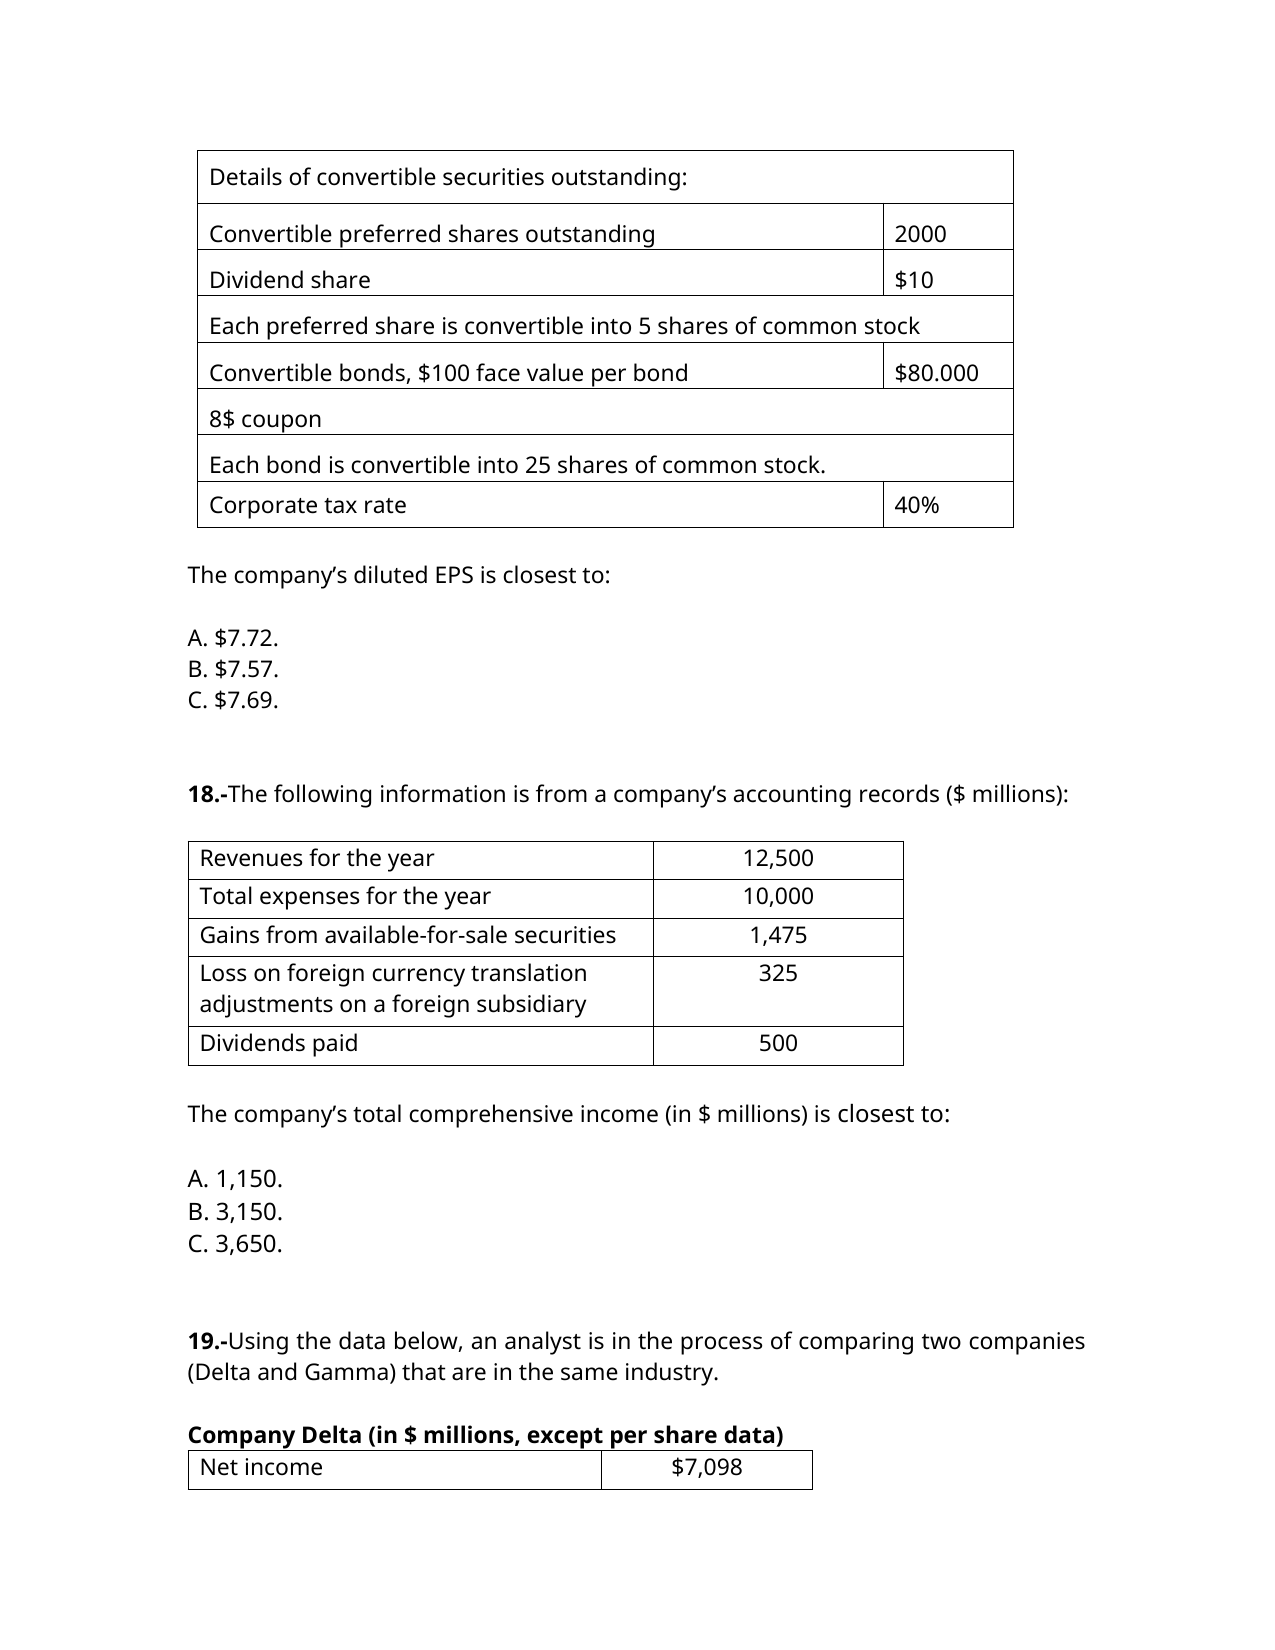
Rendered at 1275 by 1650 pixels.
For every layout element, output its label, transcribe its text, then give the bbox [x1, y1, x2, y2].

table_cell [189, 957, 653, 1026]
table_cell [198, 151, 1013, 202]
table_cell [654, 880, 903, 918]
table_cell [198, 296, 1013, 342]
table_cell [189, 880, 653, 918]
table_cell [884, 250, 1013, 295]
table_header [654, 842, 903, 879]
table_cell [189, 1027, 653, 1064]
text A. $7.72. [187, 622, 1087, 653]
text The company’s total comprehensive income (in $ millions) is closest to: [187, 1097, 1087, 1129]
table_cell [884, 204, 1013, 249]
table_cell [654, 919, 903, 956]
text 19.-Using the data below, an analyst is in the process of comparing two companies (Delta and Gamma) that are in the same industry. [187, 1325, 1087, 1387]
text Company Delta (in $ millions, except per share data) [187, 1419, 1087, 1450]
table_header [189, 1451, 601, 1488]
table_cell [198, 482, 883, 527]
text B. $7.57. [187, 653, 1087, 684]
text C. 3,650. [187, 1227, 1087, 1260]
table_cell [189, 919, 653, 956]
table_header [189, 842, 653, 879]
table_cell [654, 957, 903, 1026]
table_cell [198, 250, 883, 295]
text A. 1,150. [187, 1162, 1087, 1194]
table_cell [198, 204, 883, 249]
text B. 3,150. [187, 1194, 1087, 1227]
text 18.-The following information is from a company’s accounting records ($ millions): [187, 778, 1087, 809]
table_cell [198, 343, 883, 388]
text C. $7.69. [187, 684, 1087, 716]
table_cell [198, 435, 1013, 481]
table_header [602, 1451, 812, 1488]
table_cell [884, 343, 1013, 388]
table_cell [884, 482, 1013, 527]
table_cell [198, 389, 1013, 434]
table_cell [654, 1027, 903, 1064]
text The company’s diluted EPS is closest to: [187, 559, 1087, 591]
